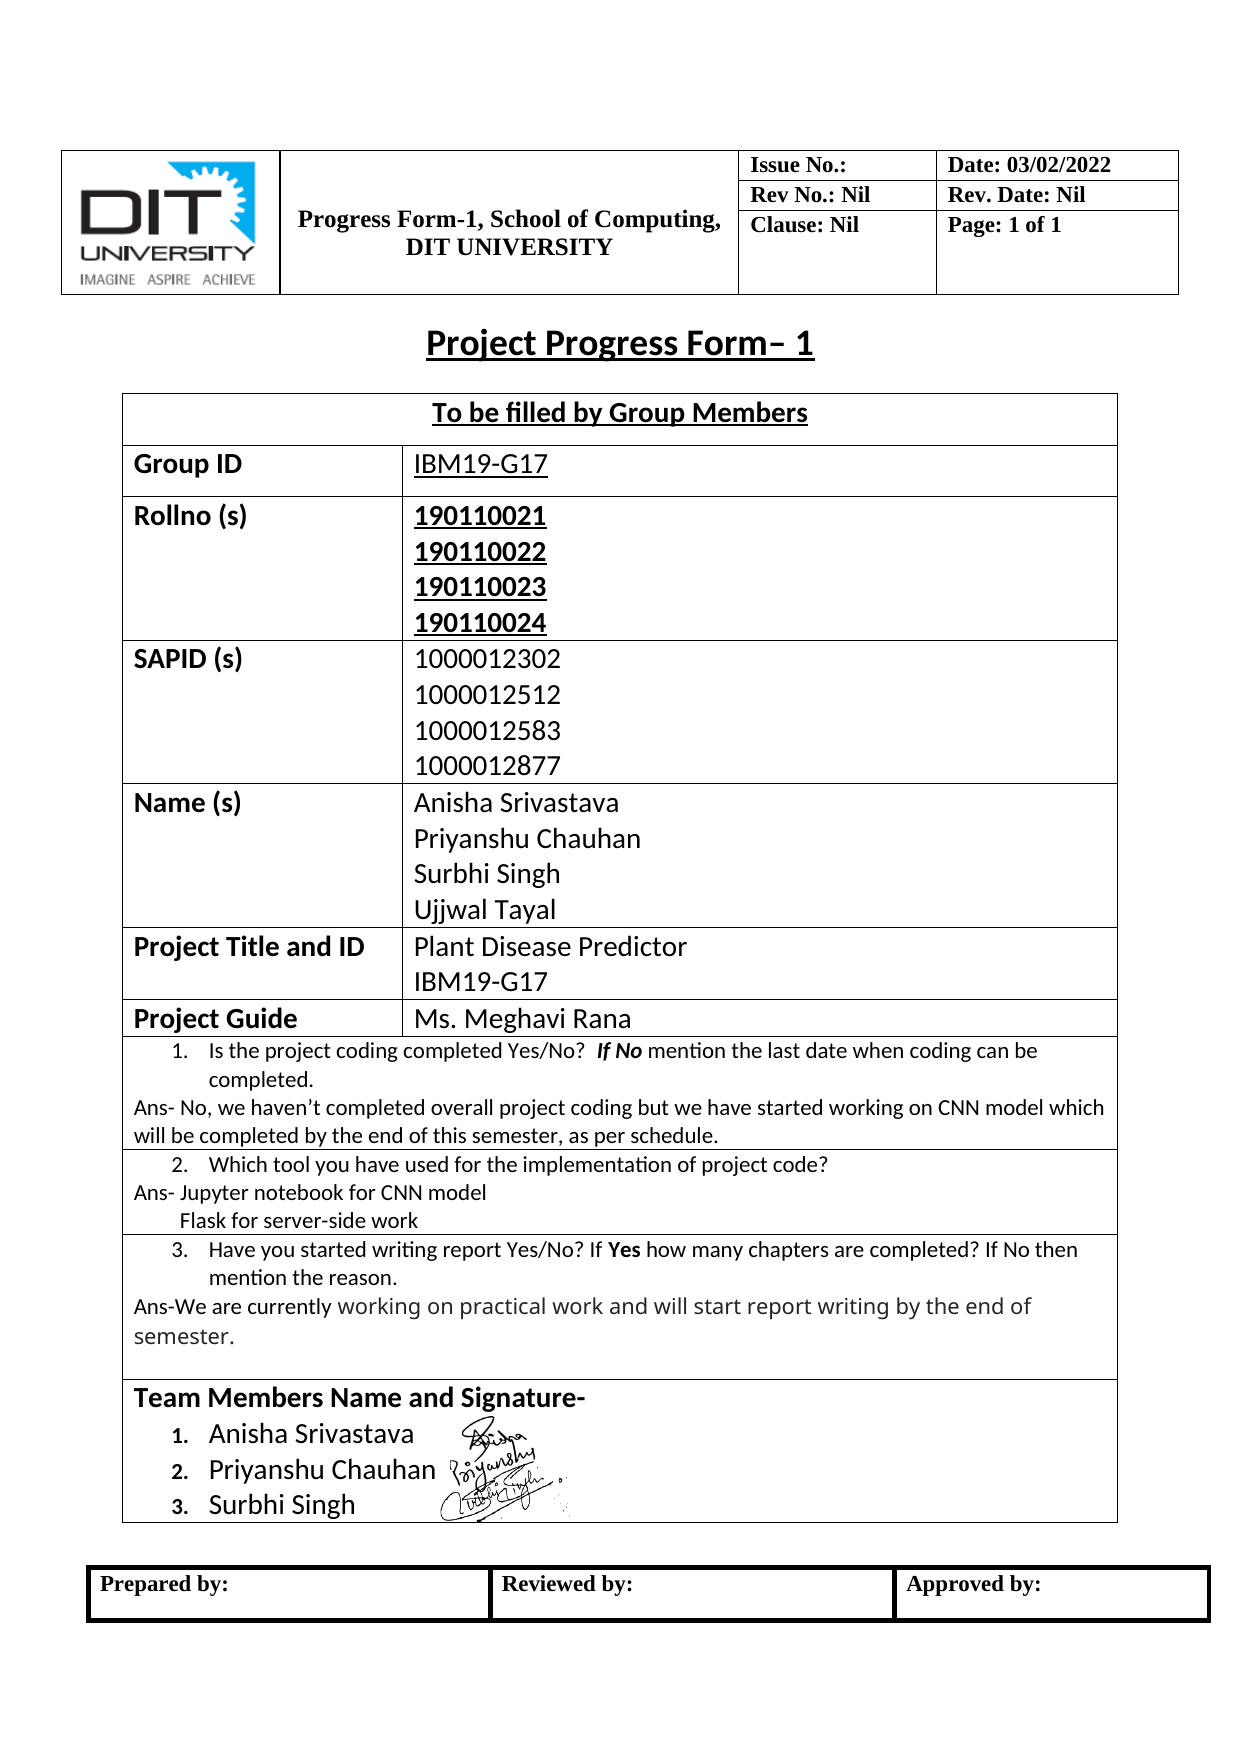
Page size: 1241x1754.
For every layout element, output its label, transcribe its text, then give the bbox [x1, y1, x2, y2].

table_cell Plant Disease Predictor IBM19-G17 [403, 928, 1117, 999]
table_cell Project Guide [123, 1000, 402, 1036]
table_header [62, 151, 72, 293]
table_cell Name (s) [123, 784, 402, 927]
picture [440, 1416, 570, 1522]
table_cell Clause: Nil [739, 211, 936, 293]
table_cell Which tool you have used for the implementation of project code? Ans- Jupyter notebook for CNN model Flask for server-side work [123, 1150, 1117, 1234]
table_cell SAPID (s) [123, 641, 402, 783]
table_cell Rev. Date: Nil [937, 181, 1178, 210]
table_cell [123, 1380, 1117, 1522]
table_header Date: 03/02/2022 [937, 151, 1178, 180]
table_cell Is the project coding completed Yes/No? If No mention the last date when coding can be completed. Ans- No, we haven’t completed overall project coding but we have started working on CNN model which will be completed by the end of this semester, as per schedule. [123, 1037, 1117, 1149]
table_header [261, 151, 279, 293]
table_cell Page: 1 of 1 [937, 211, 1178, 293]
table_header Issue No.: [739, 151, 936, 180]
table_cell 1000012302 1000012512 1000012583 1000012877 [403, 641, 1117, 783]
table_header Progress Form-1, School of Computing, DIT UNIVERSITY [281, 151, 738, 293]
table_cell 190110021 190110022 190110023 190110024 [403, 497, 1117, 639]
picture [72, 151, 261, 294]
text Project Progress Form– 1 [150, 319, 1090, 365]
table_cell Ms. Meghavi Rana [403, 1000, 1117, 1036]
table_cell Have you started writing report Yes/No? If Yes how many chapters are completed? If No then mention the reason. Ans-We are currently working on practical work and will start report writing by the end of semester. [123, 1235, 1117, 1378]
table_cell Project Title and ID [123, 928, 402, 999]
table_cell Rev No.: Nil [739, 181, 936, 210]
table_cell Group ID [123, 446, 402, 496]
table_cell Rollno (s) [123, 497, 402, 639]
table_header To be filled by Group Members [123, 394, 1117, 444]
table_cell Anisha Srivastava Priyanshu Chauhan Surbhi Singh Ujjwal Tayal [403, 784, 1117, 927]
table_cell IBM19-G17 [403, 446, 1117, 496]
